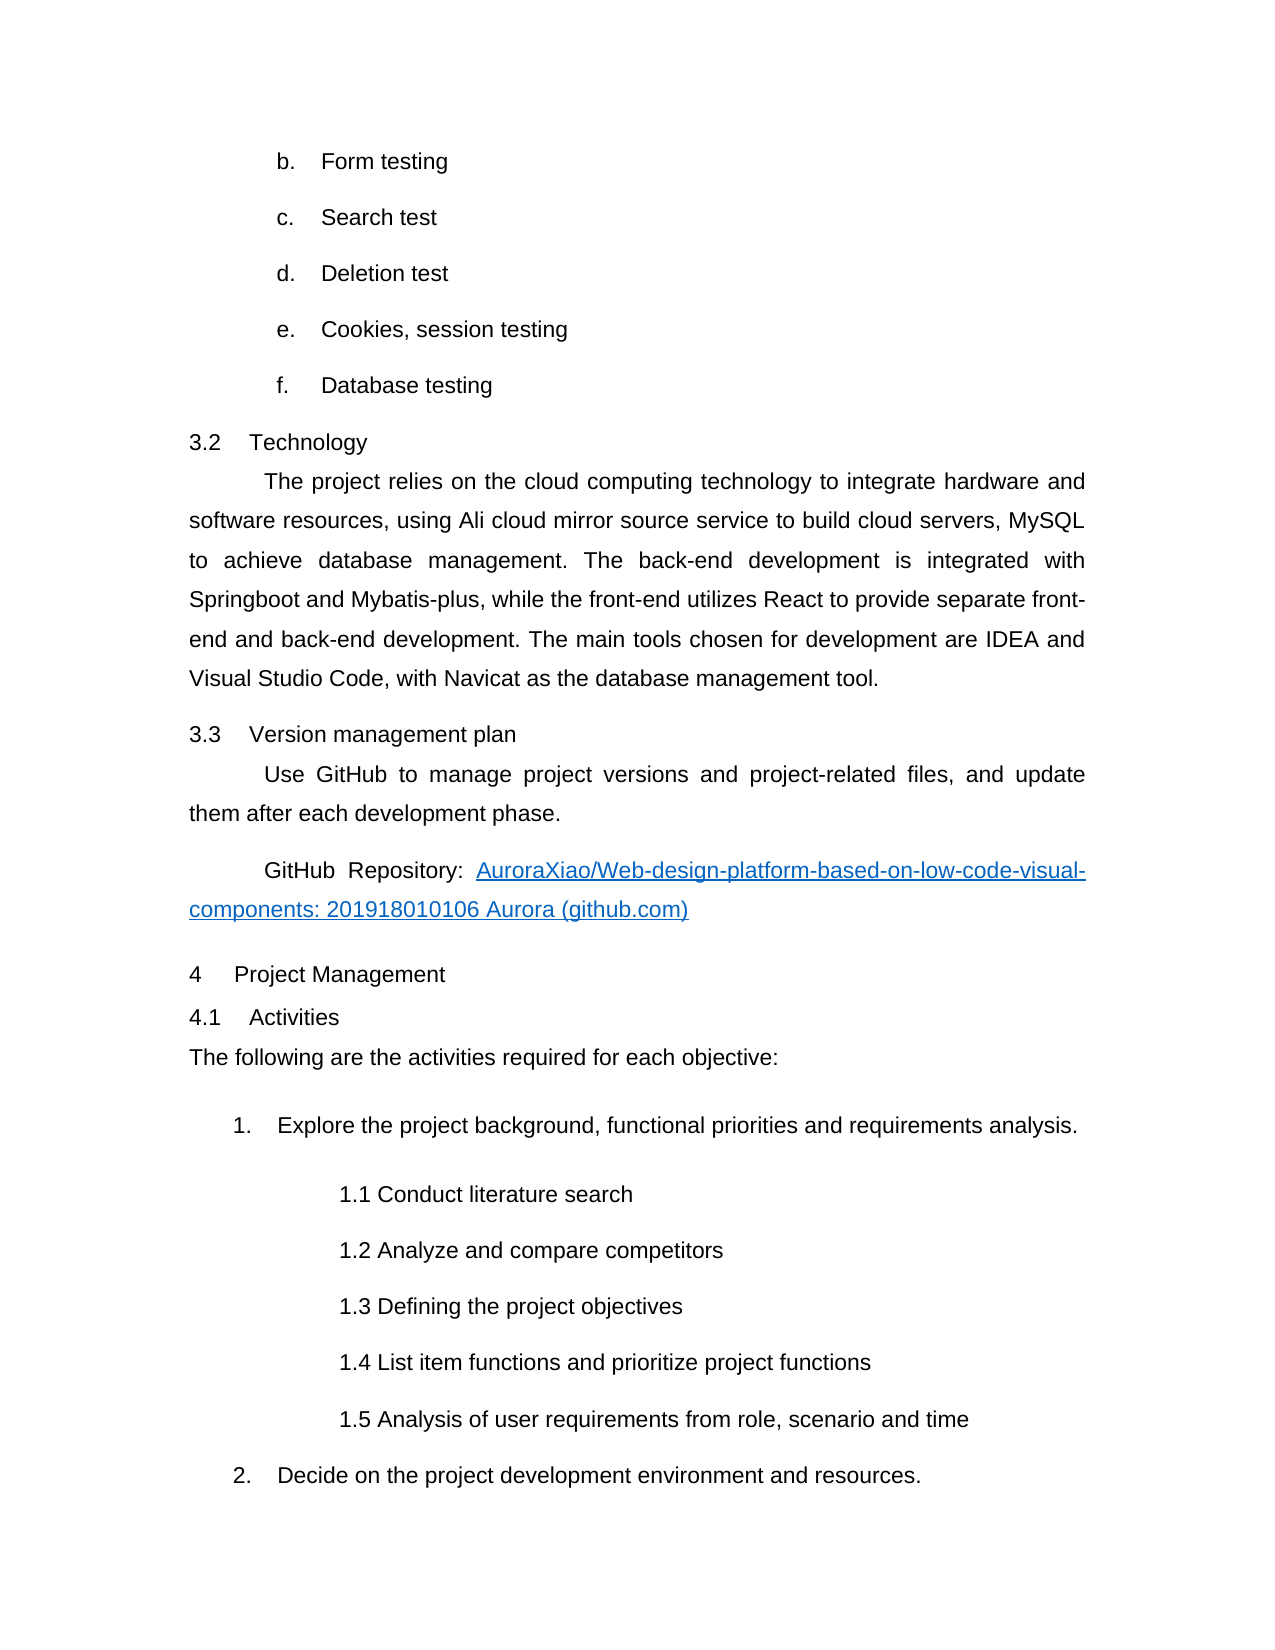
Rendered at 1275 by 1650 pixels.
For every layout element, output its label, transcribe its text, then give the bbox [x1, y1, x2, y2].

text Use GitHub to manage project versions and project-related files, and update them after each development phase. [189, 761, 1086, 827]
text 1.5 Analysis of user requirements from role, scenario and time [264, 1406, 1086, 1432]
subtitle Technology [189, 428, 1086, 455]
text 1.4 List item functions and prioritize project functions [264, 1349, 1086, 1376]
subtitle Project Management [189, 961, 1086, 987]
list Explore the project background, functional priorities and requirements analysis. [233, 1112, 1086, 1139]
list Form testing [276, 148, 1086, 174]
text 1.1 Conduct literature search [264, 1181, 1086, 1207]
list Decide on the project development environment and resources. [233, 1462, 1086, 1488]
list Cookies, session testing [276, 316, 1086, 342]
subtitle Version management plan [189, 721, 1086, 748]
text GitHub Repository: AuroraXiao/Web-design-platform-based-on-low-code-visual-components: 201918010106 Aurora (github.com) [189, 857, 1086, 922]
list Search test [276, 204, 1086, 230]
list Deletion test [276, 260, 1086, 286]
text The project relies on the cloud computing technology to integrate hardware and software resources, using Ali cloud mirror source service to build cloud servers, MySQL to achieve database management. The back-end development is integrated with Springboot and Mybatis-plus, while the front-end utilizes React to provide separate front-end and back-end development. The main tools chosen for development are IDEA and Visual Studio Code, with Navicat as the database management tool. [189, 468, 1086, 692]
list Database testing [276, 372, 1086, 399]
subtitle Activities [189, 1004, 1086, 1031]
text 1.2 Analyze and compare competitors [264, 1237, 1086, 1263]
text The following are the activities required for each objective: [189, 1044, 1086, 1070]
text 1.3 Defining the project objectives [264, 1293, 1086, 1319]
